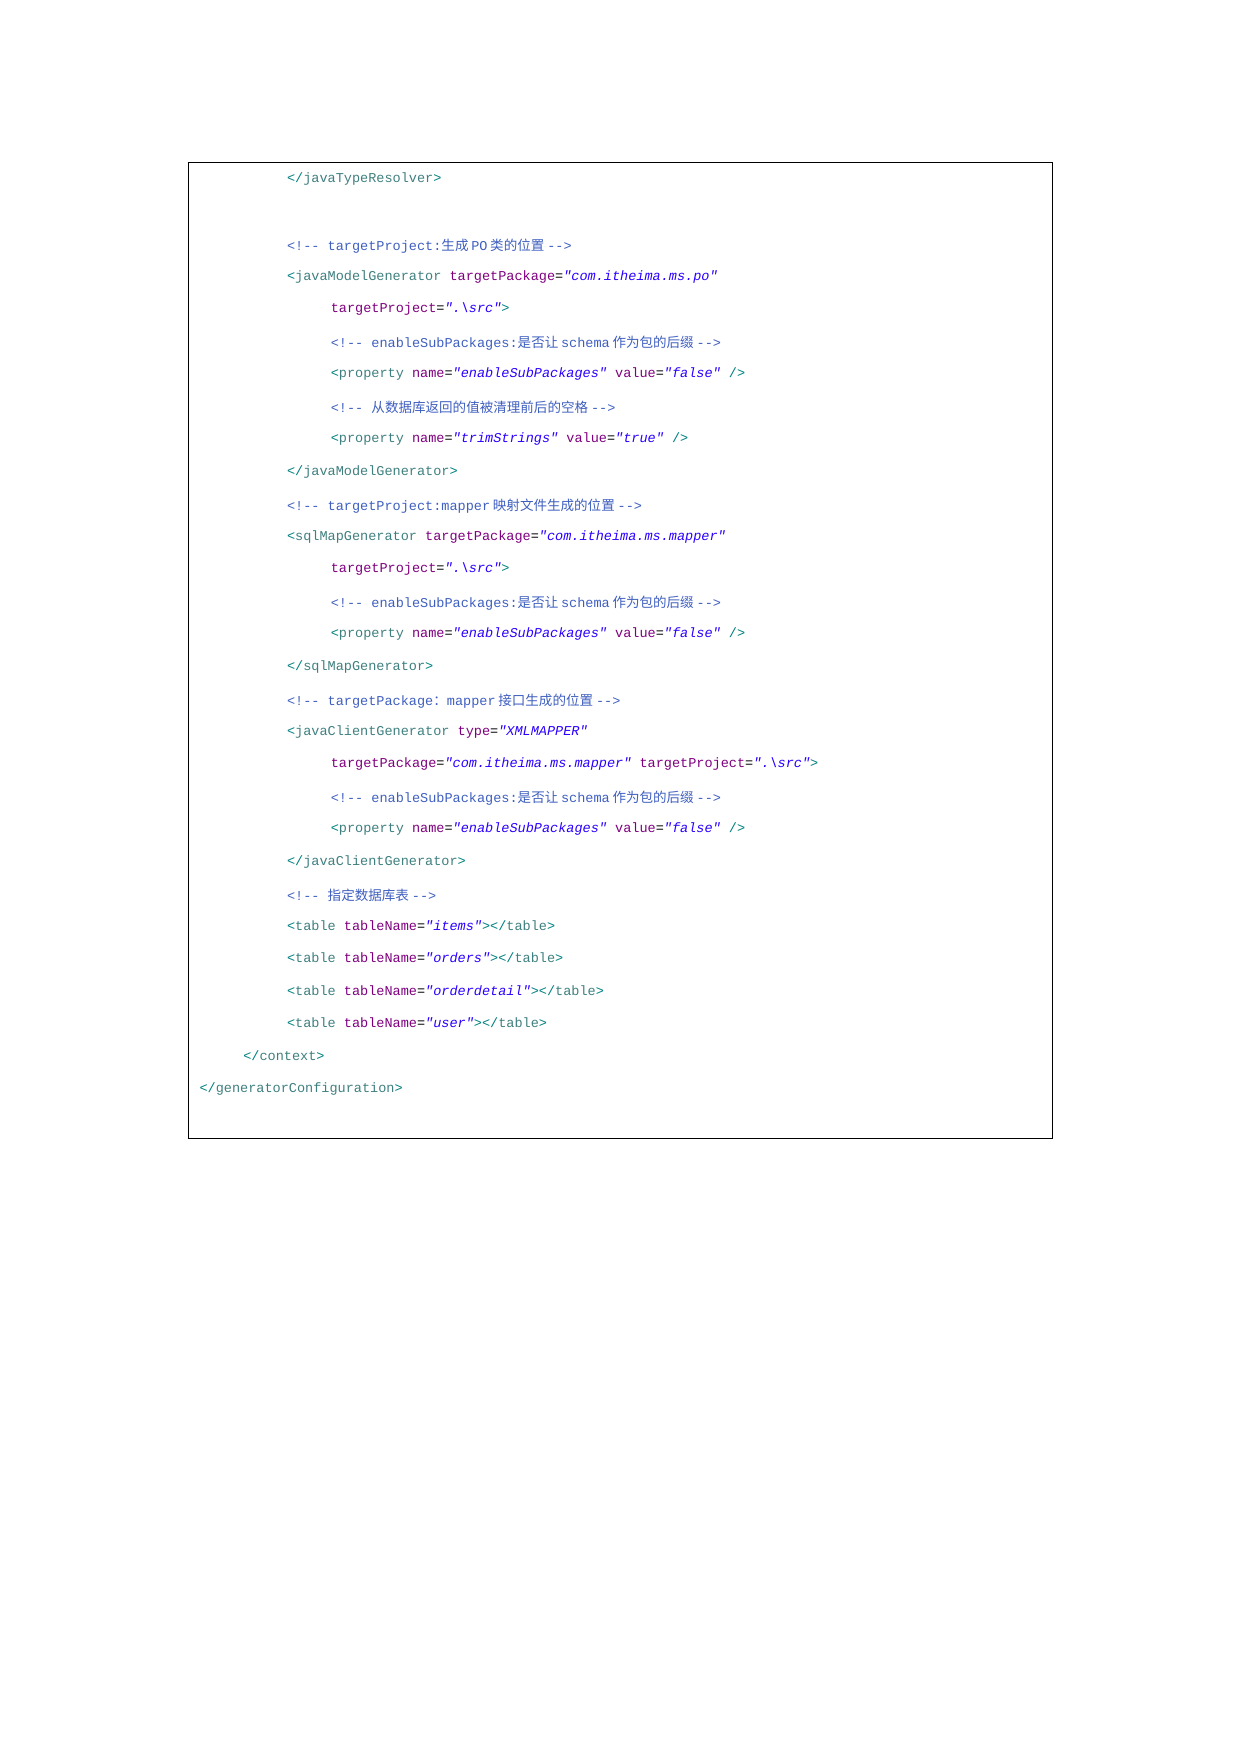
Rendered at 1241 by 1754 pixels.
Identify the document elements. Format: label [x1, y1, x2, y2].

table_header [189, 163, 1052, 1138]
